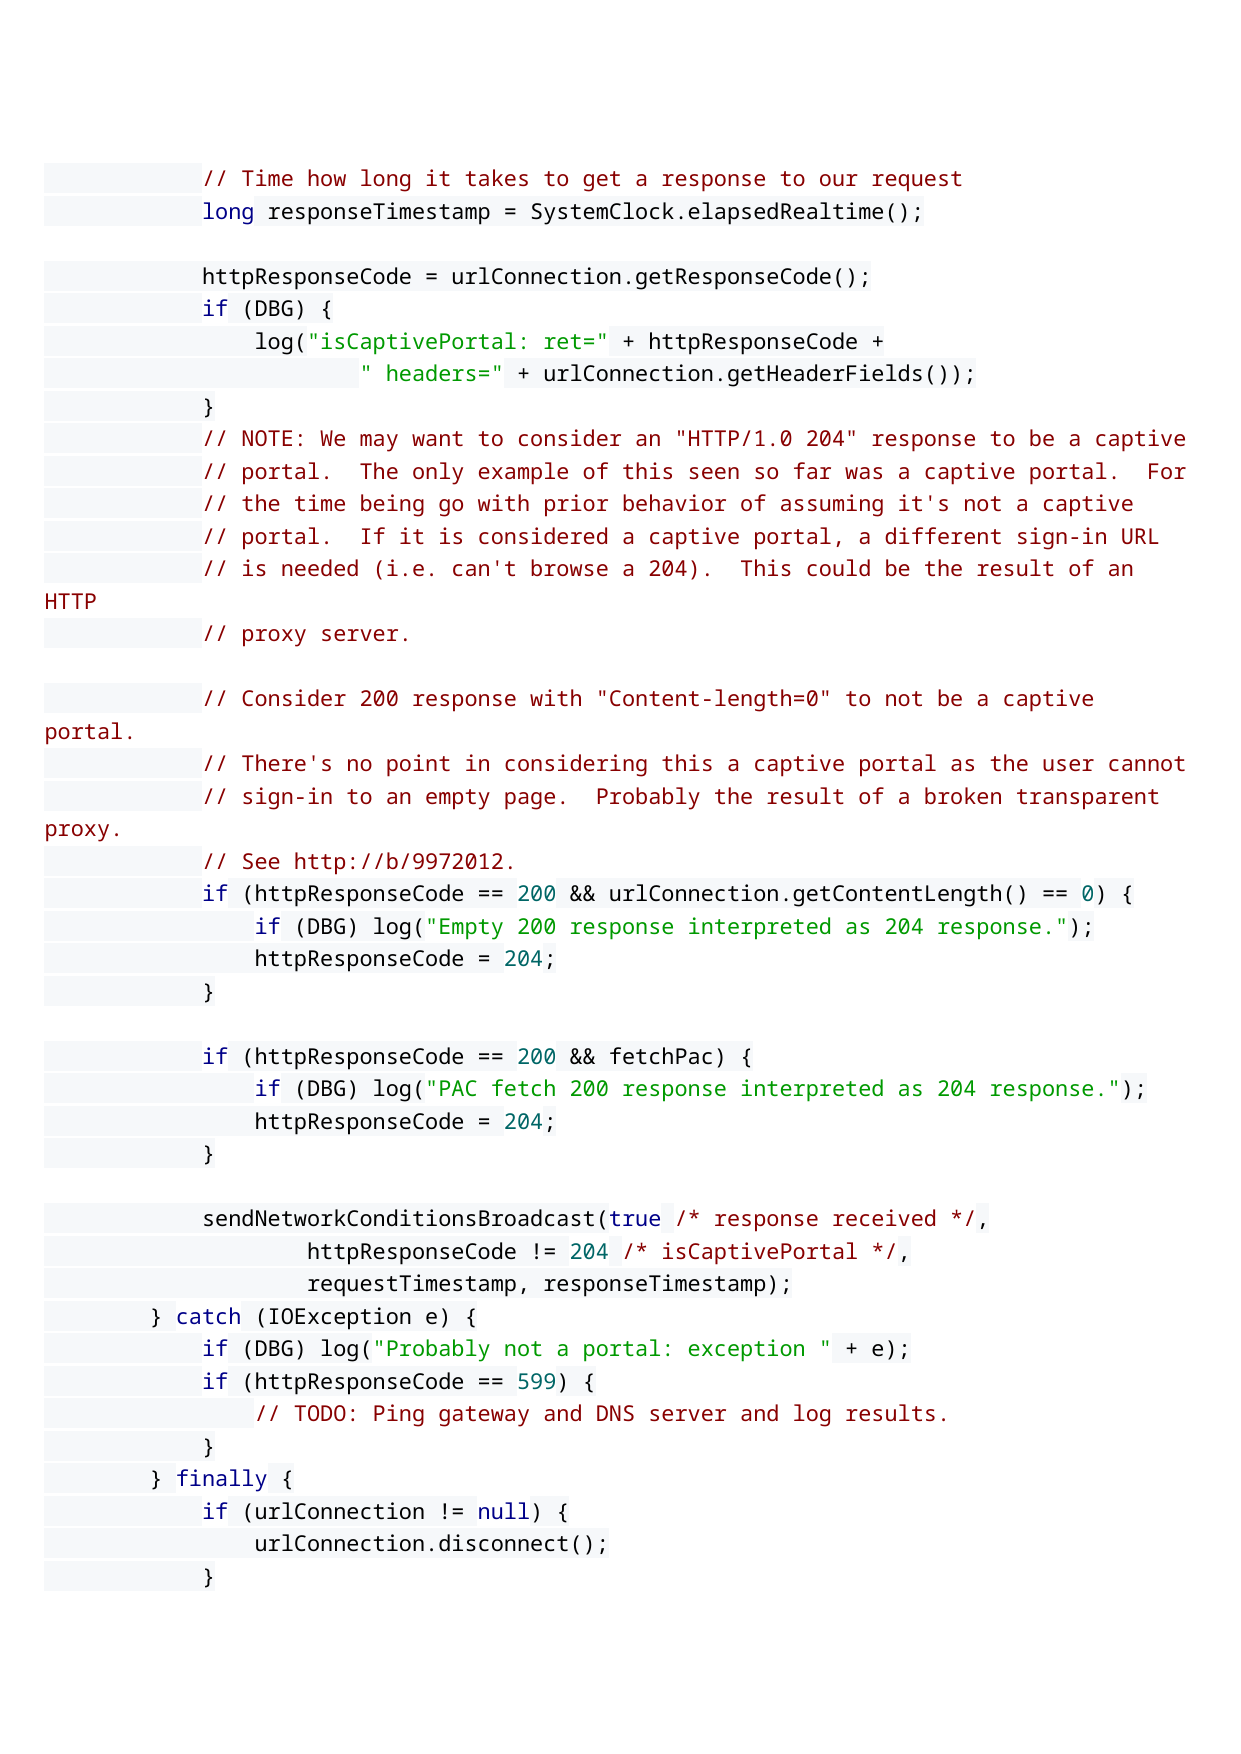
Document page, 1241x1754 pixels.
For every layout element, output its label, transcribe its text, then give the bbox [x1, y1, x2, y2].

text if (httpResponseCode == 599) { [44, 1364, 1196, 1397]
text if (DBG) { [44, 292, 1196, 324]
text // is needed (i.e. can't browse a 204). This could be the result of an HTTP [44, 552, 1196, 617]
text " headers=" + urlConnection.getHeaderFields()); [44, 357, 1196, 389]
text httpResponseCode != 204 /* isCaptivePortal */, [44, 1234, 1196, 1267]
text // NOTE: We may want to consider an "HTTP/1.0 204" response to be a captive [44, 422, 1196, 454]
text // portal. The only example of this seen so far was a captive portal. For [44, 454, 1196, 487]
text if (DBG) log("Empty 200 response interpreted as 204 response."); [44, 909, 1196, 942]
text httpResponseCode = urlConnection.getResponseCode(); [44, 259, 1196, 292]
text } catch (IOException e) { [44, 1299, 1196, 1332]
text long responseTimestamp = SystemClock.elapsedRealtime(); [44, 194, 1196, 227]
text // proxy server. [44, 617, 1196, 649]
text if (DBG) log("PAC fetch 200 response interpreted as 204 response."); [44, 1072, 1196, 1104]
text // Time how long it takes to get a response to our request [44, 162, 1196, 194]
text if (DBG) log("Probably not a portal: exception " + e); [44, 1332, 1196, 1364]
text if (urlConnection != null) { [44, 1494, 1196, 1527]
text // See http://b/9972012. [44, 844, 1196, 877]
text // the time being go with prior behavior of assuming it's not a captive [44, 487, 1196, 519]
text } [44, 389, 1196, 422]
text httpResponseCode = 204; [44, 1104, 1196, 1137]
text } [44, 1429, 1196, 1462]
text } [44, 1559, 1196, 1592]
text if (httpResponseCode == 200 && urlConnection.getContentLength() == 0) { [44, 877, 1196, 909]
text // Consider 200 response with "Content-length=0" to not be a captive portal. [44, 682, 1196, 747]
text sendNetworkConditionsBroadcast(true /* response received */, [44, 1202, 1196, 1234]
text // TODO: Ping gateway and DNS server and log results. [44, 1397, 1196, 1429]
text urlConnection.disconnect(); [44, 1527, 1196, 1559]
text } [44, 974, 1196, 1007]
text } finally { [44, 1462, 1196, 1494]
text // portal. If it is considered a captive portal, a different sign-in URL [44, 519, 1196, 552]
text httpResponseCode = 204; [44, 942, 1196, 974]
text log("isCaptivePortal: ret=" + httpResponseCode + [44, 324, 1196, 357]
text if (httpResponseCode == 200 && fetchPac) { [44, 1039, 1196, 1072]
text // There's no point in considering this a captive portal as the user cannot [44, 747, 1196, 779]
text requestTimestamp, responseTimestamp); [44, 1267, 1196, 1299]
text } [44, 1137, 1196, 1169]
text // sign-in to an empty page. Probably the result of a broken transparent proxy. [44, 779, 1196, 844]
